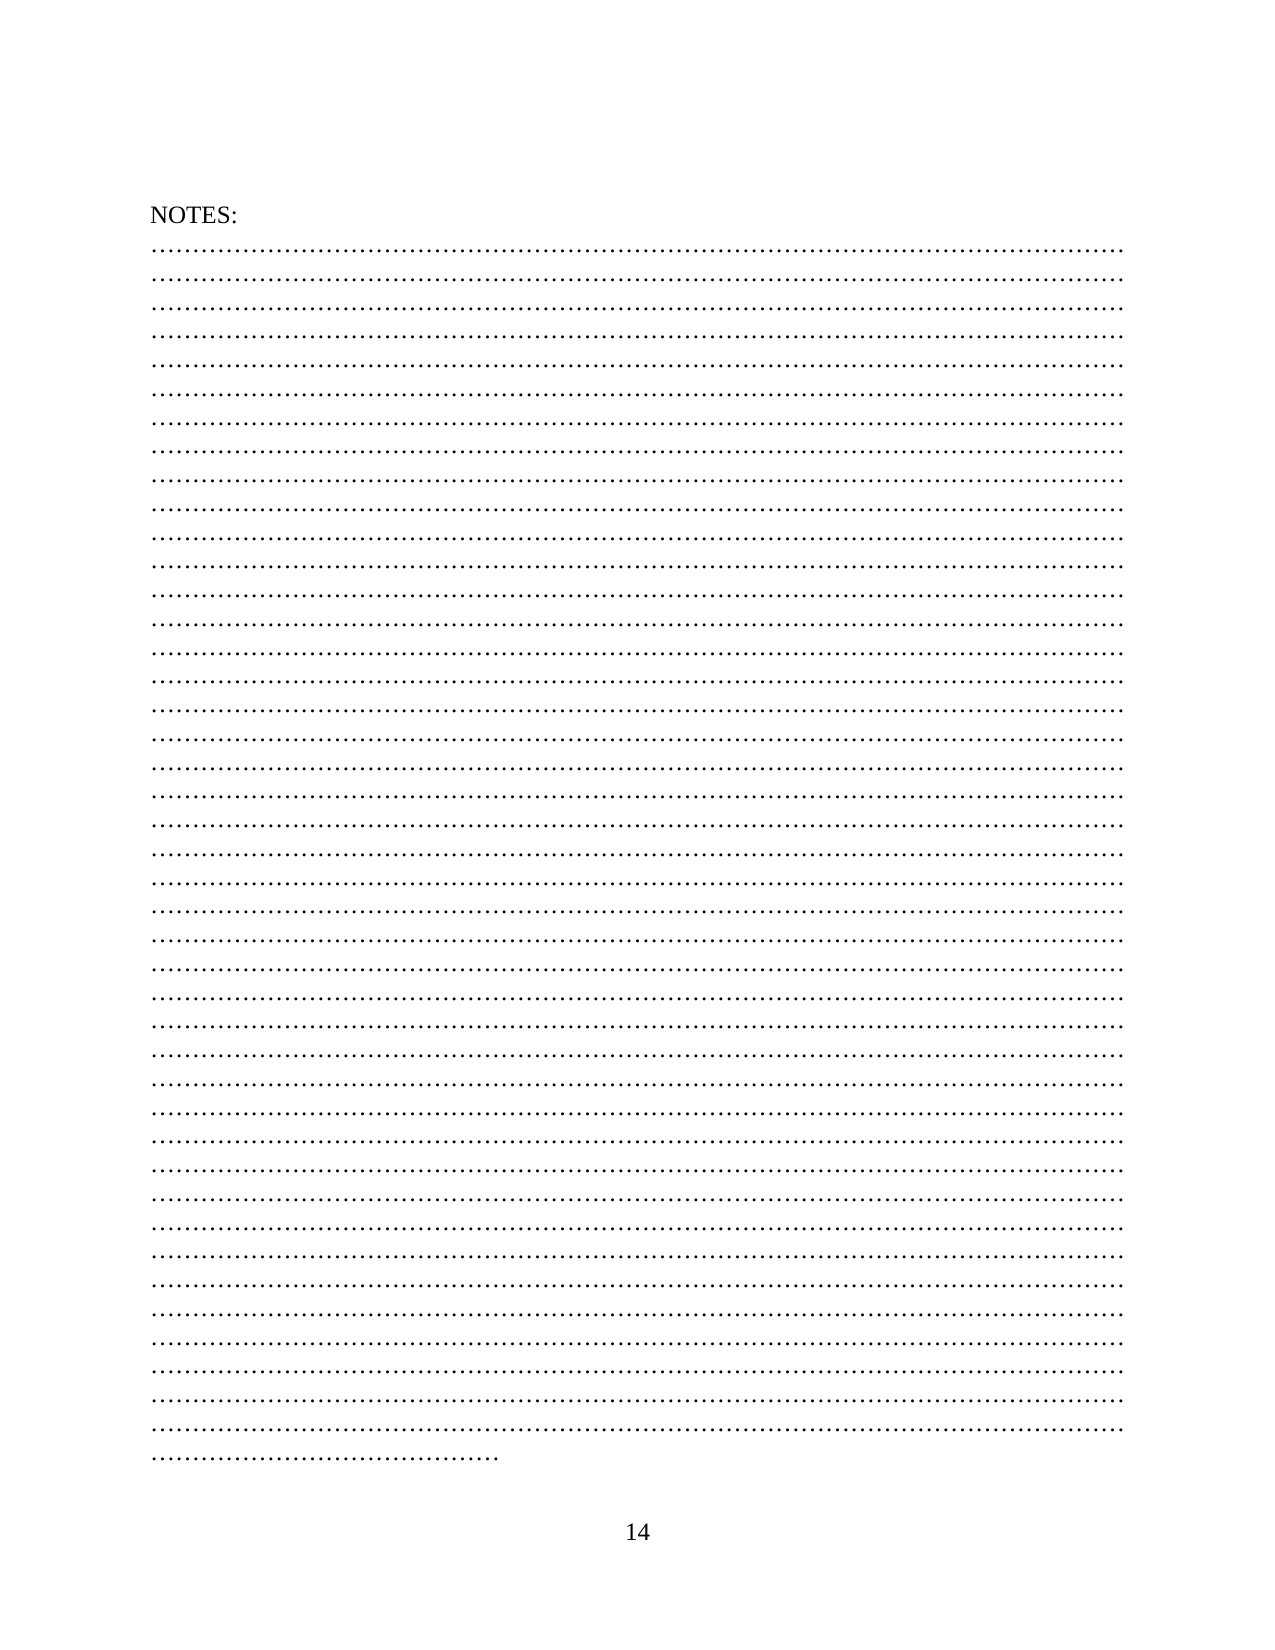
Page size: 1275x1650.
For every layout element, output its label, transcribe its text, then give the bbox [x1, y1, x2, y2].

text …………………………………………………………………………………………………………………………………………………………………………………………………………………………………………………………………………………………………………………………………………………………………………………………………………………………………………………………………………………………………………………………………………………………………………………………………………………………………………………………………………………………………………………………………………………………………………………………………………………………………………………………………………………………………………………………………………………………………………………………………………………………………………………………………………………………………………………………………………………………………………………………………………………………………………………………………………………………………………………………………………………………………………………………………………………………………………………………………………………………………………………………………………………………………………………………………………………………………………………………………………………………………………………………………………………………………………………………………………………………………………………………………………………………………………………………………………………………………………………………………………………………………………………………………………………………………………………………………………………………………………………………………………………………………………………………………………………………………………………………………………………………………………………………………………………………………………………………………………………………………………………………………………………………………………………………………………………………………………………………………………………………………………………………………………………………………………………………………………………………………………………………………………………………………………………………………………………………………………………………………………………………………………………………………………………………………………………………………………………………………………………………………………………………………………………………………………………………………………………………………………………………………………………………………………………………………………………………………………………………………………………………………………………………………………………………………………………………………………………………………………………………………………………………………………………………………………………………………………………………………………………………………………………………………………………………………………………………………………………………………………………………………………………………………………………………………………………………………………………………………………………………………………………………………………………………………………………………………………………………………………………………………………………………………………………………………………………………………………………………………………………………………………………………………………………… [150, 229, 1125, 1465]
text NOTES: [150, 200, 1125, 229]
